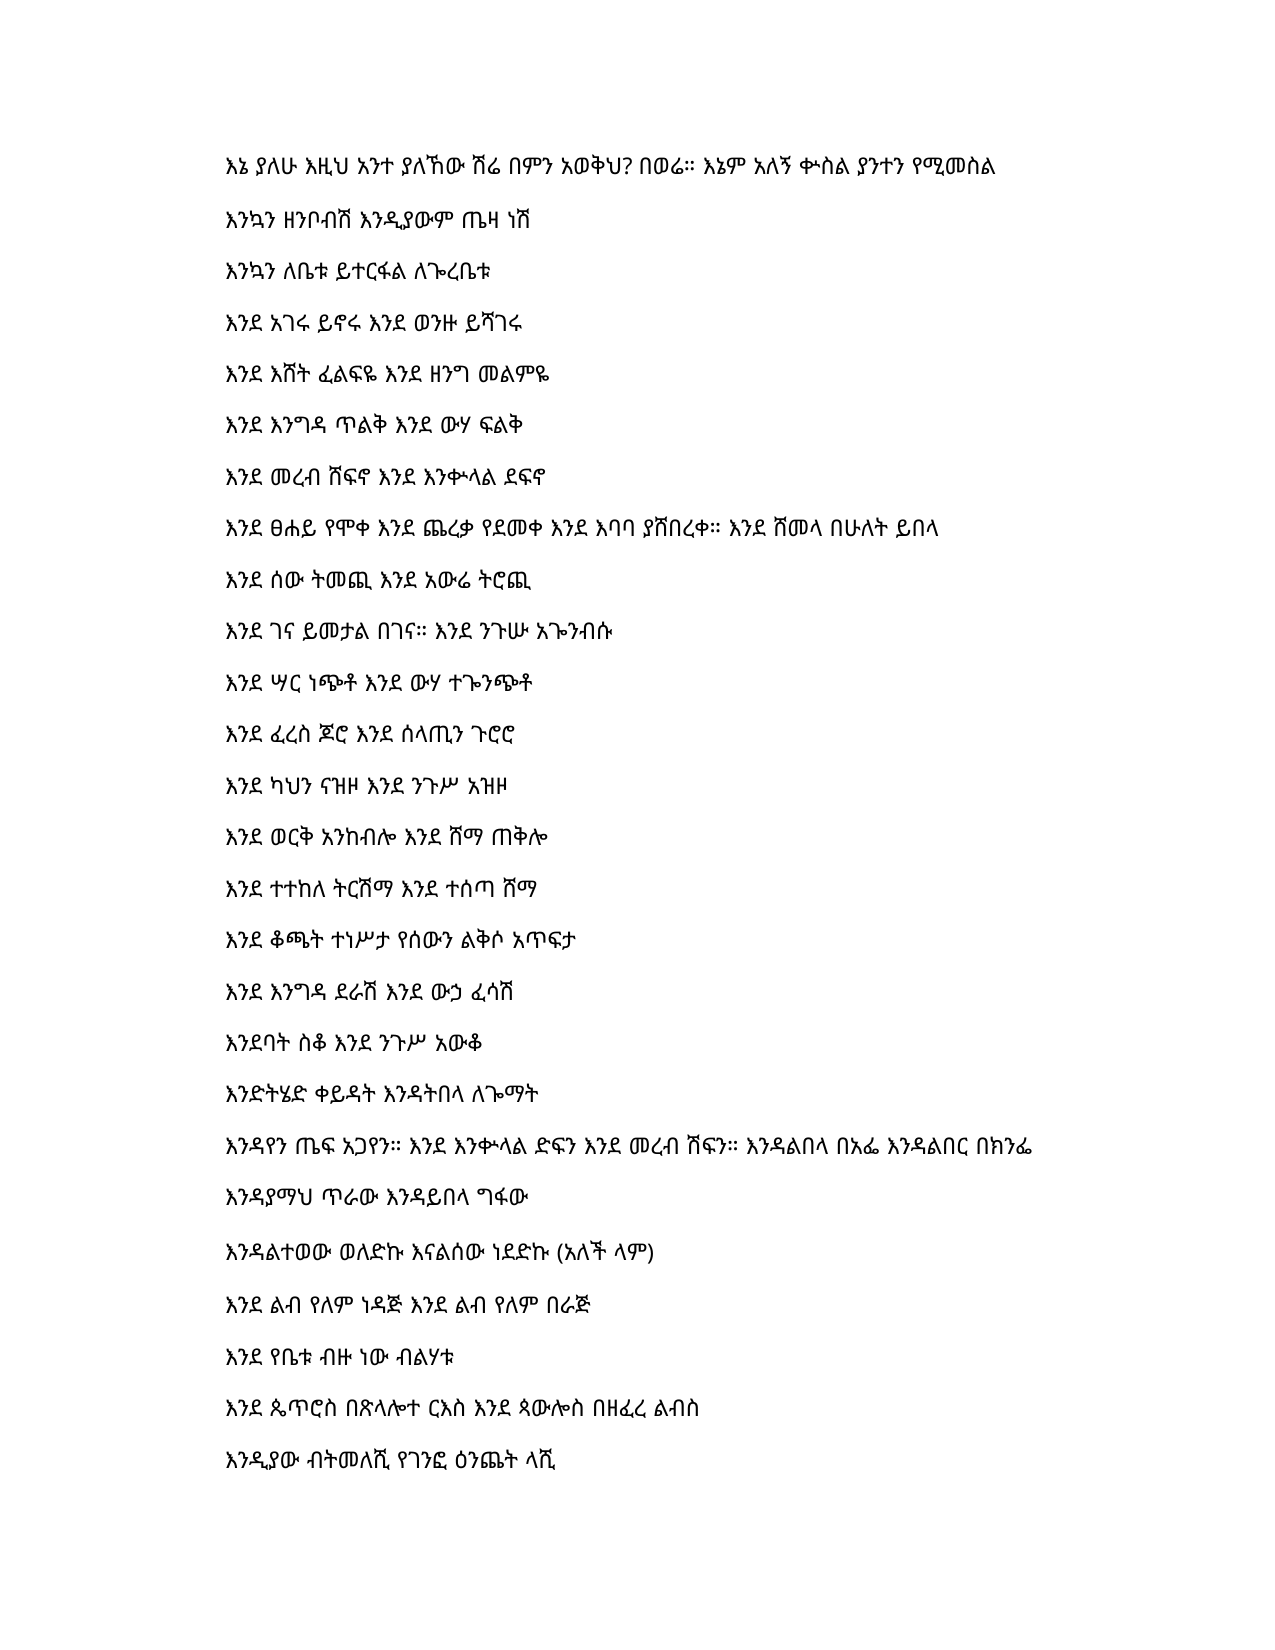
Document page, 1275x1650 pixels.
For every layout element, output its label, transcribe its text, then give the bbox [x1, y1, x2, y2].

text እንኳን ለቤቱ ይተርፋል ለጐረቤቱ [150, 258, 1125, 285]
text እንዳልተወው ወለድኩ እናልሰው ነደድኩ (አለች ላም) [150, 1236, 1125, 1267]
text እንደ ወርቅ አንከብሎ እንደ ሸማ ጠቅሎ [150, 824, 1125, 851]
text እንደ ልብ የለም ነዳጅ እንደ ልብ የለም በራጅ [150, 1293, 1125, 1319]
text እንደ መረብ ሸፍኖ እንደ እንቍላል ደፍኖ [150, 464, 1125, 491]
text እንደ ፈረስ ጆሮ እንደ ሰላጢን ጉሮሮ [150, 721, 1125, 748]
text እንደ ሰው ትመጪ እንደ አውሬ ትሮጪ [150, 567, 1125, 594]
text እንደ እንግዳ ደራሽ እንደ ውኃ ፈሳሽ [150, 979, 1125, 1005]
text እንደ አገሩ ይኖሩ እንደ ወንዙ ይሻገሩ [150, 310, 1125, 336]
text እንደ ተተከለ ትርሽማ እንደ ተሰጣ ሸማ [150, 876, 1125, 902]
text እንደ እንግዳ ጥልቅ እንደ ውሃ ፍልቅ [150, 413, 1125, 439]
text እንደ እሸት ፈልፍዬ እንደ ዘንግ መልምዬ [150, 361, 1125, 388]
text እንኳን ዘንቦብሽ እንዲያውም ጤዛ ነሽ [150, 207, 1125, 233]
text እንደ ጴጥሮስ በጽላሎተ ርእስ እንደ ጳውሎስ በዘፈረ ልብስ [150, 1396, 1125, 1422]
text እንደ ሣር ነጭቶ እንደ ውሃ ተጐንጭቶ [150, 670, 1125, 697]
text እንደባት ስቆ እንደ ንጉሥ አውቆ [150, 1030, 1125, 1057]
text እንዳየን ጤፍ አጋየን። እንደ እንቍላል ድፍን እንደ መረብ ሽፍን። እንዳልበላ በአፌ እንዳልበር በክንፌ [150, 1133, 1125, 1160]
text እንድትሄድ ቀይዳት እንዳትበላ ለጐማት [150, 1082, 1125, 1108]
text እንዳያማህ ጥራው እንዳይበላ ግፋው [150, 1184, 1125, 1211]
text እንደ ካህን ናዝዞ እንደ ንጉሥ አዝዞ [150, 773, 1125, 799]
text እንደ ቆጫት ተነሥታ የሰውን ልቅሶ አጥፍታ [150, 927, 1125, 954]
text እንዲያው ብትመለሺ የገንፎ ዕንጨት ላሺ [150, 1447, 1125, 1474]
text እንደ ፀሐይ የሞቀ እንደ ጨረቃ የደመቀ እንደ እባባ ያሸበረቀ። እንደ ሸመላ በሁለት ይበላ [150, 516, 1125, 542]
text እንደ የቤቱ ብዙ ነው ብልሃቱ [150, 1344, 1125, 1371]
text እኔ ያለሁ እዚህ አንተ ያለኸው ሽሬ በምን አወቅህ? በወሬ። እኔም አለኝ ቍስል ያንተን የሚመስል [150, 150, 1125, 181]
text እንደ ገና ይመታል በገና። እንደ ንጉሡ አጐንብሱ [150, 618, 1125, 645]
